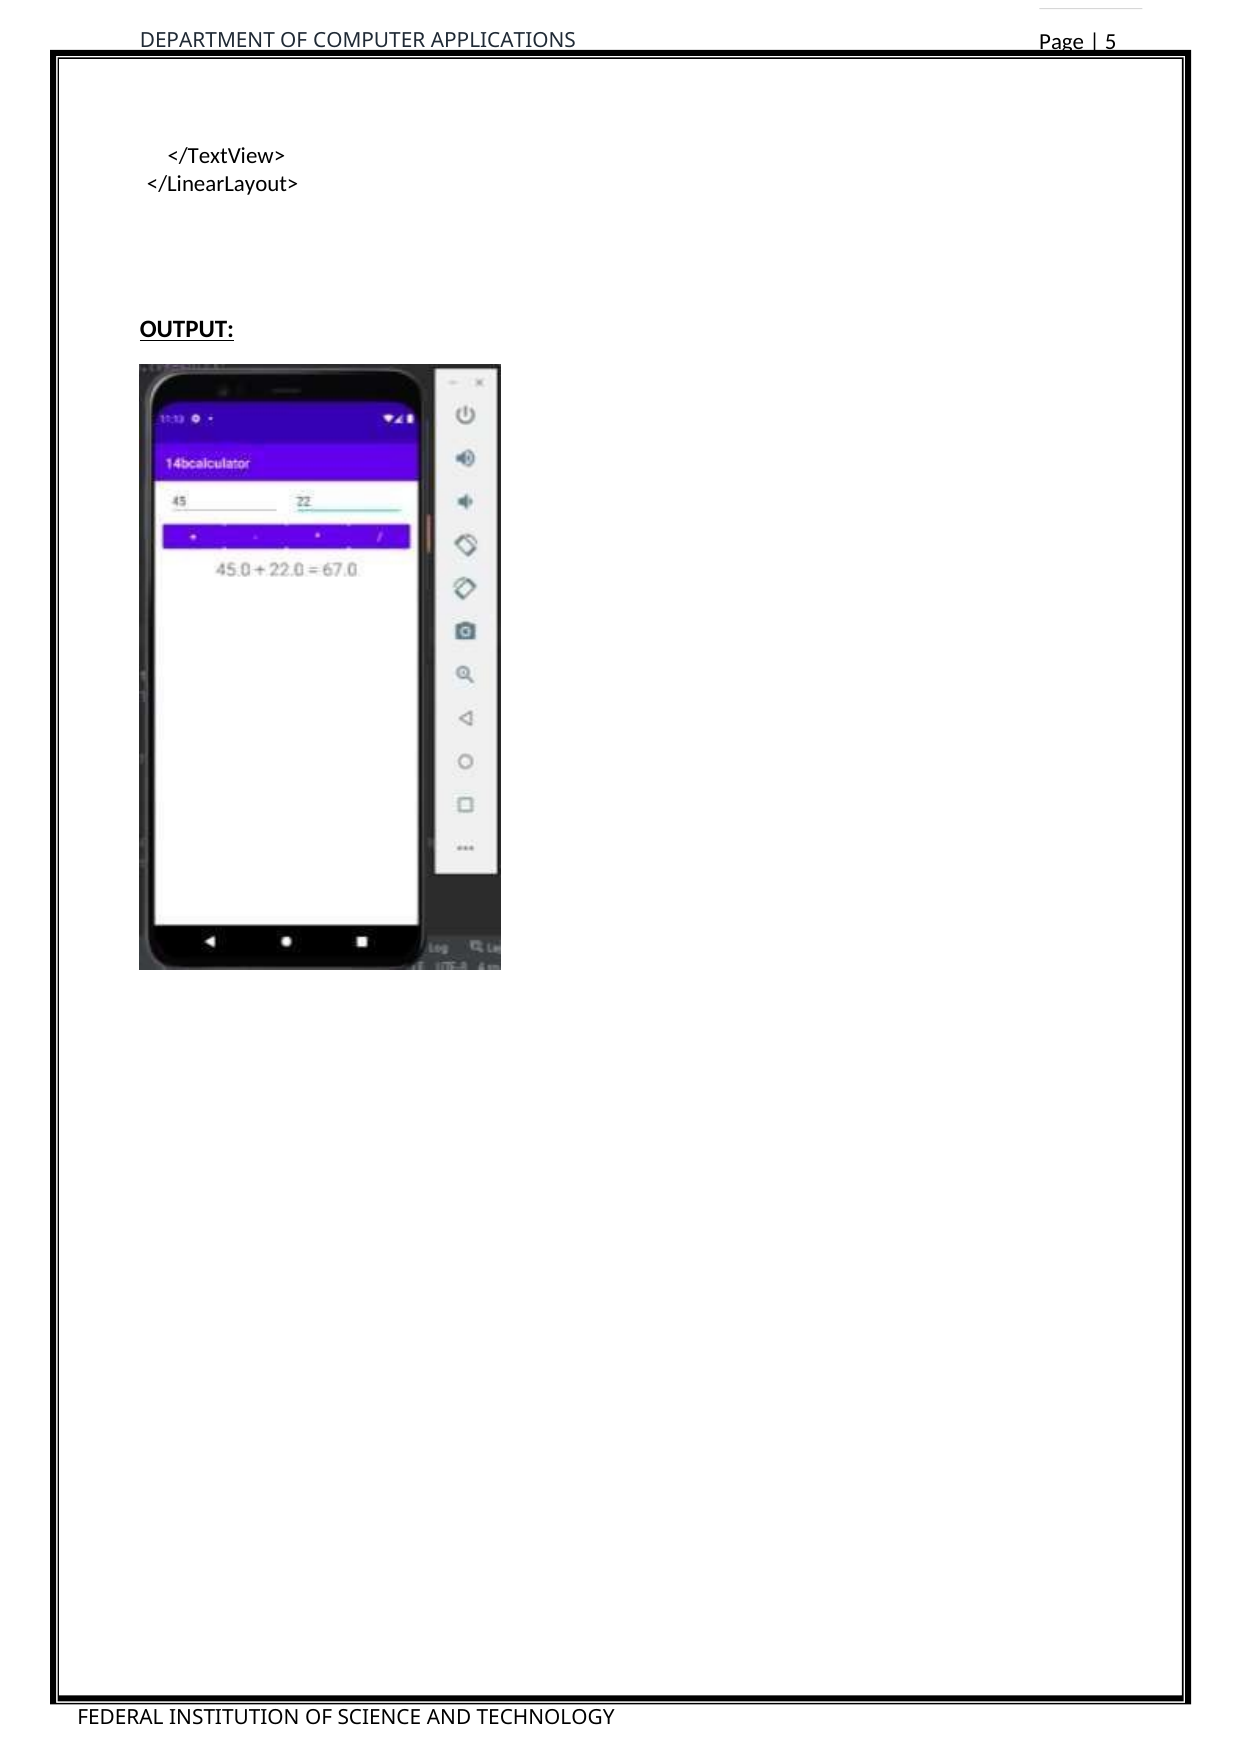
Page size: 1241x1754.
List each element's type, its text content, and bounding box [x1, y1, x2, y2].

text </TextView> [145, 141, 308, 169]
text DEPARTMENT OF COMPUTER APPLICATIONS [139, 25, 670, 54]
text </LinearLayout> [145, 169, 300, 197]
text Page | 5 [1039, 27, 1198, 55]
picture [139, 364, 501, 970]
subtitle OUTPUT: [139, 314, 1198, 344]
